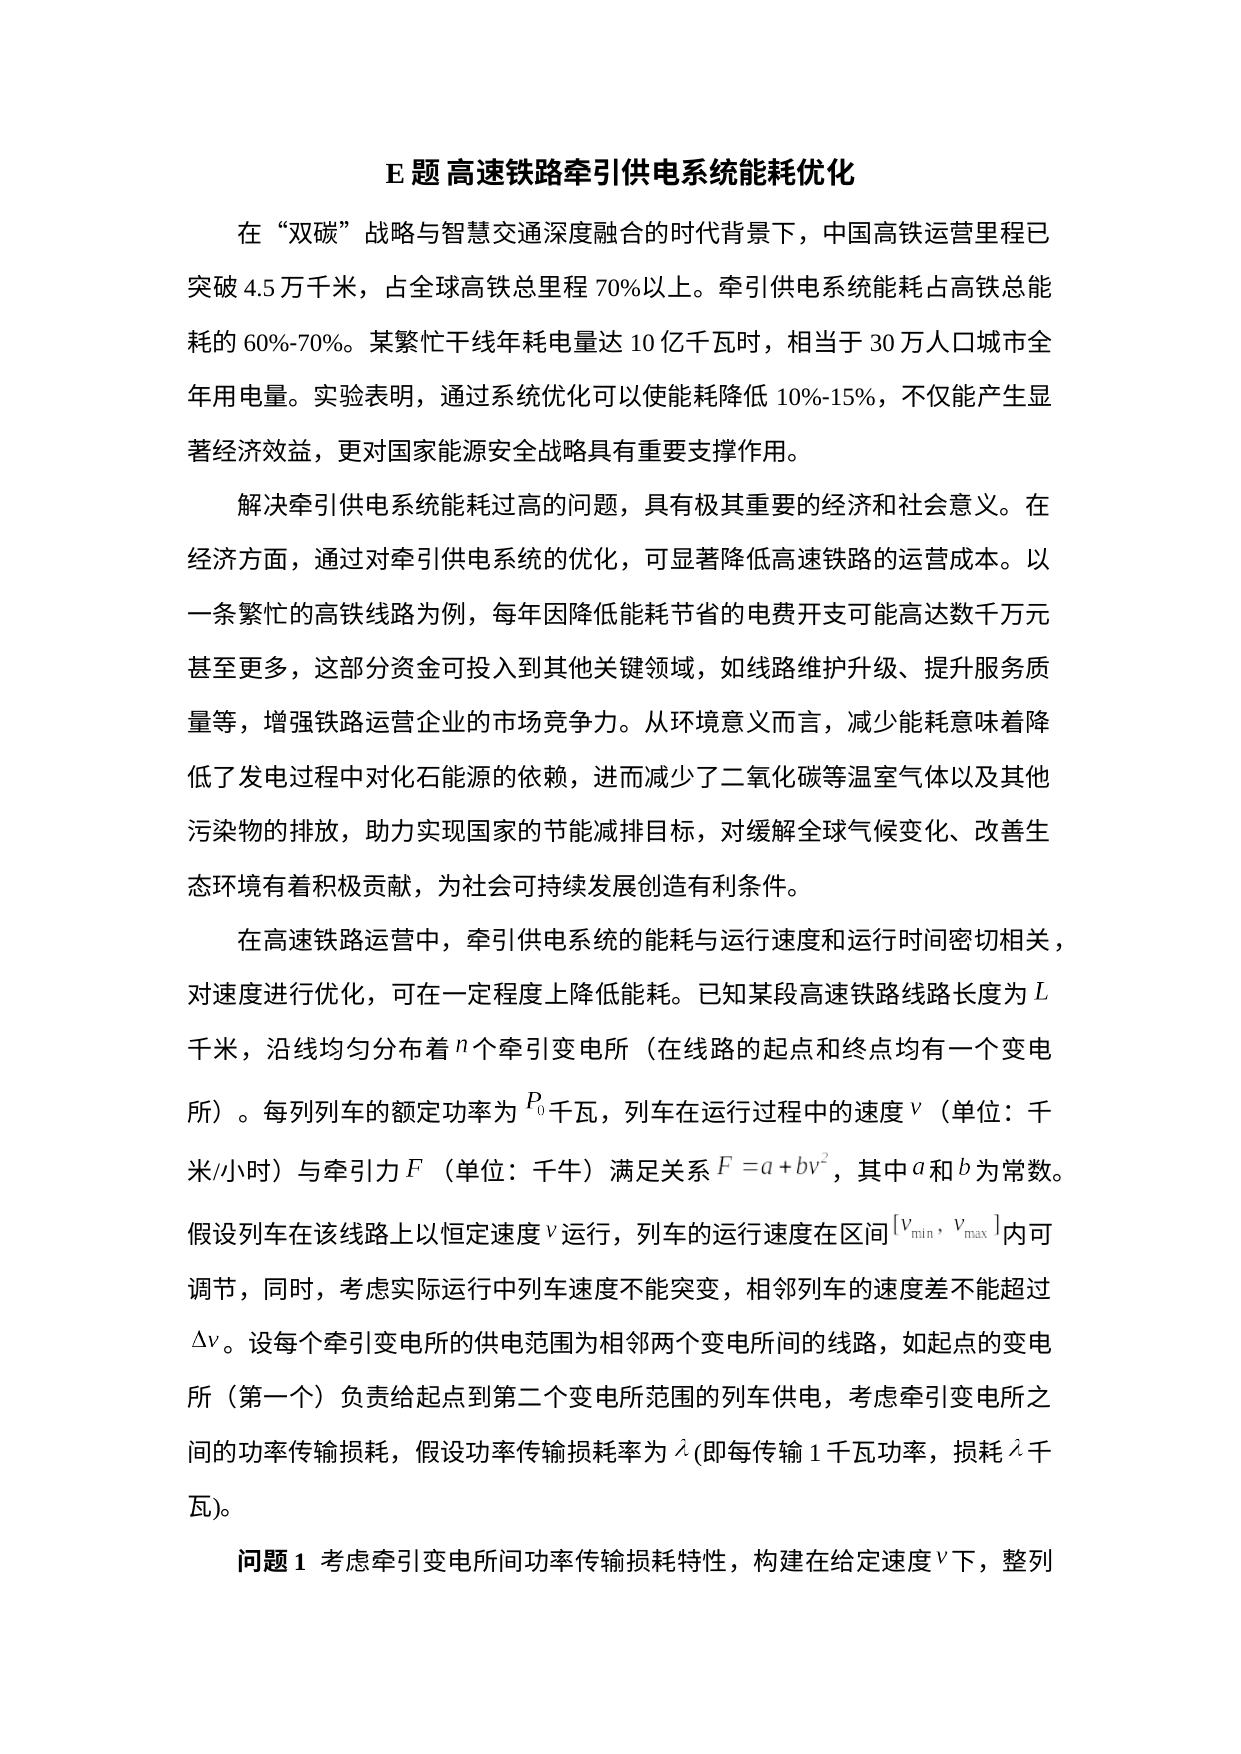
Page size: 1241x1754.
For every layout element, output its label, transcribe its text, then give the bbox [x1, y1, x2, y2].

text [187, 1541, 1053, 1577]
text 解决牵引供电系统能耗过高的问题，具有极其重要的经济和社会意义。在经济方面，通过对牵引供电系统的优化，可显著降低高速铁路的运营成本。以一条繁忙的高铁线路为例，每年因降低能耗节省的电费开支可能高达数千万元甚至更多，这部分资金可投入到其他关键领域，如线路维护升级、提升服务质量等，增强铁路运营企业的市场竞争力。从环境意义而言，减少能耗意味着降低了发电过程中对化石能源的依赖，进而减少了二氧化碳等温室气体以及其他污染物的排放，助力实现国家的节能减排目标，对缓解全球气候变化、改善生态环境有着积极贡献，为社会可持续发展创造有利条件。 [187, 485, 1053, 902]
text 在“双碳”战略与智慧交通深度融合的时代背景下，中国高铁运营里程已突破4.5万千米，占全球高铁总里程70%以上。牵引供电系统能耗占高铁总能耗的60%-70%。某繁忙干线年耗电量达10亿千瓦时，相当于30万人口城市全年用电量。实验表明，通过系统优化可以使能耗降低10%-15%，不仅能产生显著经济效益，更对国家能源安全战略具有重要支撑作用。 [187, 213, 1053, 467]
text 在高速铁路运营中，牵引供电系统的能耗与运行速度和运行时间密切相关，对速度进行优化，可在一定程度上降低能耗。已知某段高速铁路线路长度为千米，沿线均匀分布着个牵引变电所（在线路的起点和终点均有一个变电所）。每列列车的额定功率为千瓦，列车在运行过程中的速度（单位：千米/小时）与牵引力（单位：千牛）满足关系，其中和为常数。假设列车在该线路上以恒定速度运行，列车的运行速度在区间内可调节，同时，考虑实际运行中列车速度不能突变，相邻列车的速度差不能超过。设每个牵引变电所的供电范围为相邻两个变电所间的线路，如起点的变电所（第一个）负责给起点到第二个变电所范围的列车供电，考虑牵引变电所之间的功率传输损耗，假设功率传输损耗率为(即每传输1千瓦功率，损耗千瓦)。 [187, 920, 1053, 1523]
text E题 高速铁路牵引供电系统能耗优化 [187, 150, 1053, 192]
